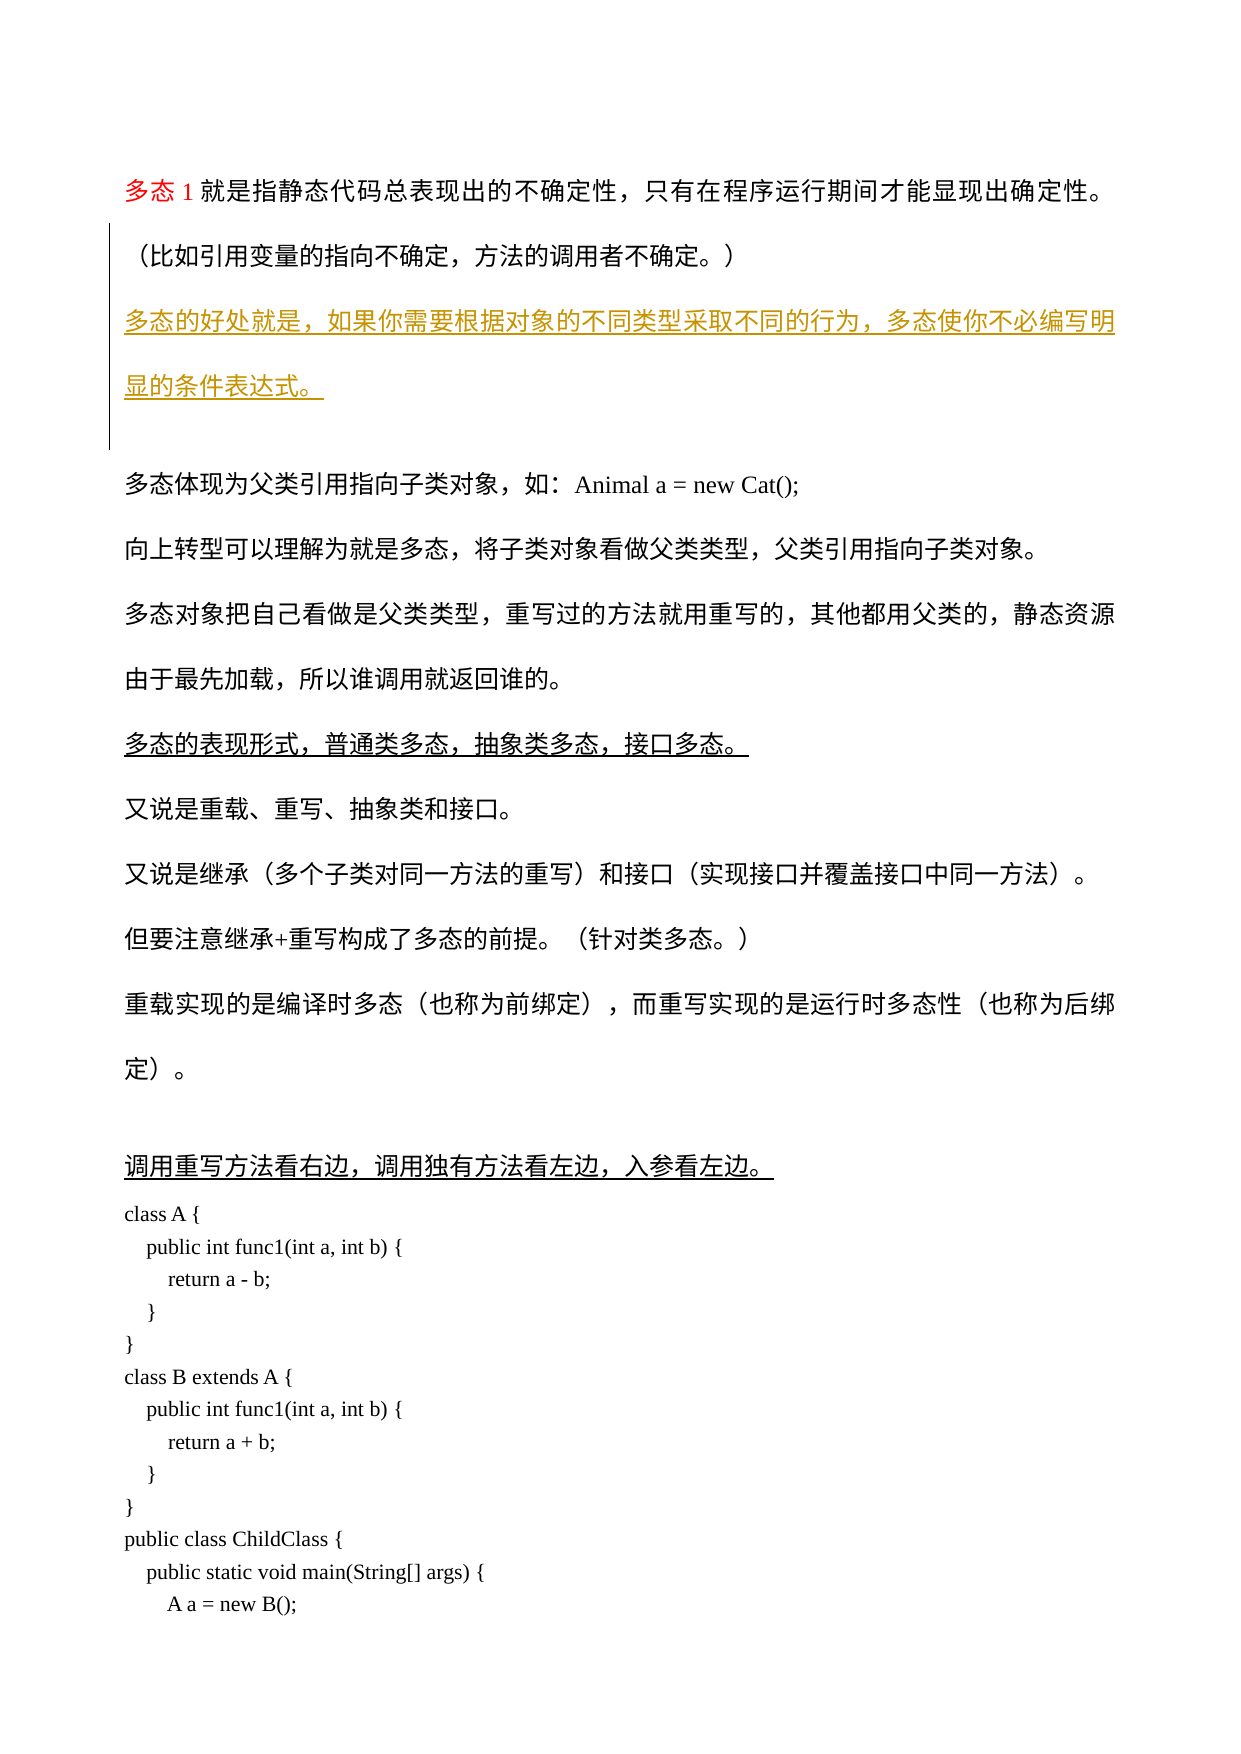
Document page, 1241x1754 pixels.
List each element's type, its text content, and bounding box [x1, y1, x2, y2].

text public static void main(String[] args) { [124, 1555, 1116, 1587]
text 多态体现为父类引用指向子类对象，如：Animal a = new Cat(); [124, 450, 1116, 515]
text 多态的表现形式，普通类多态，抽象类多态，接口多态。 [124, 710, 1116, 775]
text 又说是重载、重写、抽象类和接口。 [124, 775, 1116, 840]
text class B extends A { [124, 1360, 1116, 1392]
text return a - b; [124, 1262, 1116, 1295]
text public int func1(int a, int b) { [124, 1392, 1116, 1425]
text 又说是继承（多个子类对同一方法的重写）和接口（实现接口并覆盖接口中同一方法）。 [124, 840, 1116, 905]
text } [124, 1295, 1116, 1327]
text public int func1(int a, int b) { [124, 1230, 1116, 1262]
text public class ChildClass { [124, 1522, 1116, 1555]
text A a = new B(); [124, 1587, 1116, 1620]
text 但要注意继承+重写构成了多态的前提。（针对类多态。） [124, 905, 1116, 970]
text 多态1就是指静态代码总表现出的不确定性，只有在程序运行期间才能显现出确定性。（比如引用变量的指向不确定，方法的调用者不确定。） [124, 157, 1116, 287]
text } [124, 1490, 1116, 1522]
text class A { [124, 1197, 1116, 1230]
text 向上转型可以理解为就是多态，将子类对象看做父类类型，父类引用指向子类对象。 [124, 515, 1116, 580]
text } [124, 1327, 1116, 1360]
text } [124, 1457, 1116, 1490]
text 重载实现的是编译时多态（也称为前绑定），而重写实现的是运行时多态性（也称为后绑定）。 [124, 970, 1116, 1100]
text 多态对象把自己看做是父类类型，重写过的方法就用重写的，其他都用父类的，静态资源由于最先加载，所以谁调用就返回谁的。 [124, 580, 1116, 710]
text return a + b; [124, 1425, 1116, 1457]
text 调用重写方法看右边，调用独有方法看左边，入参看左边。 [124, 1132, 1116, 1197]
